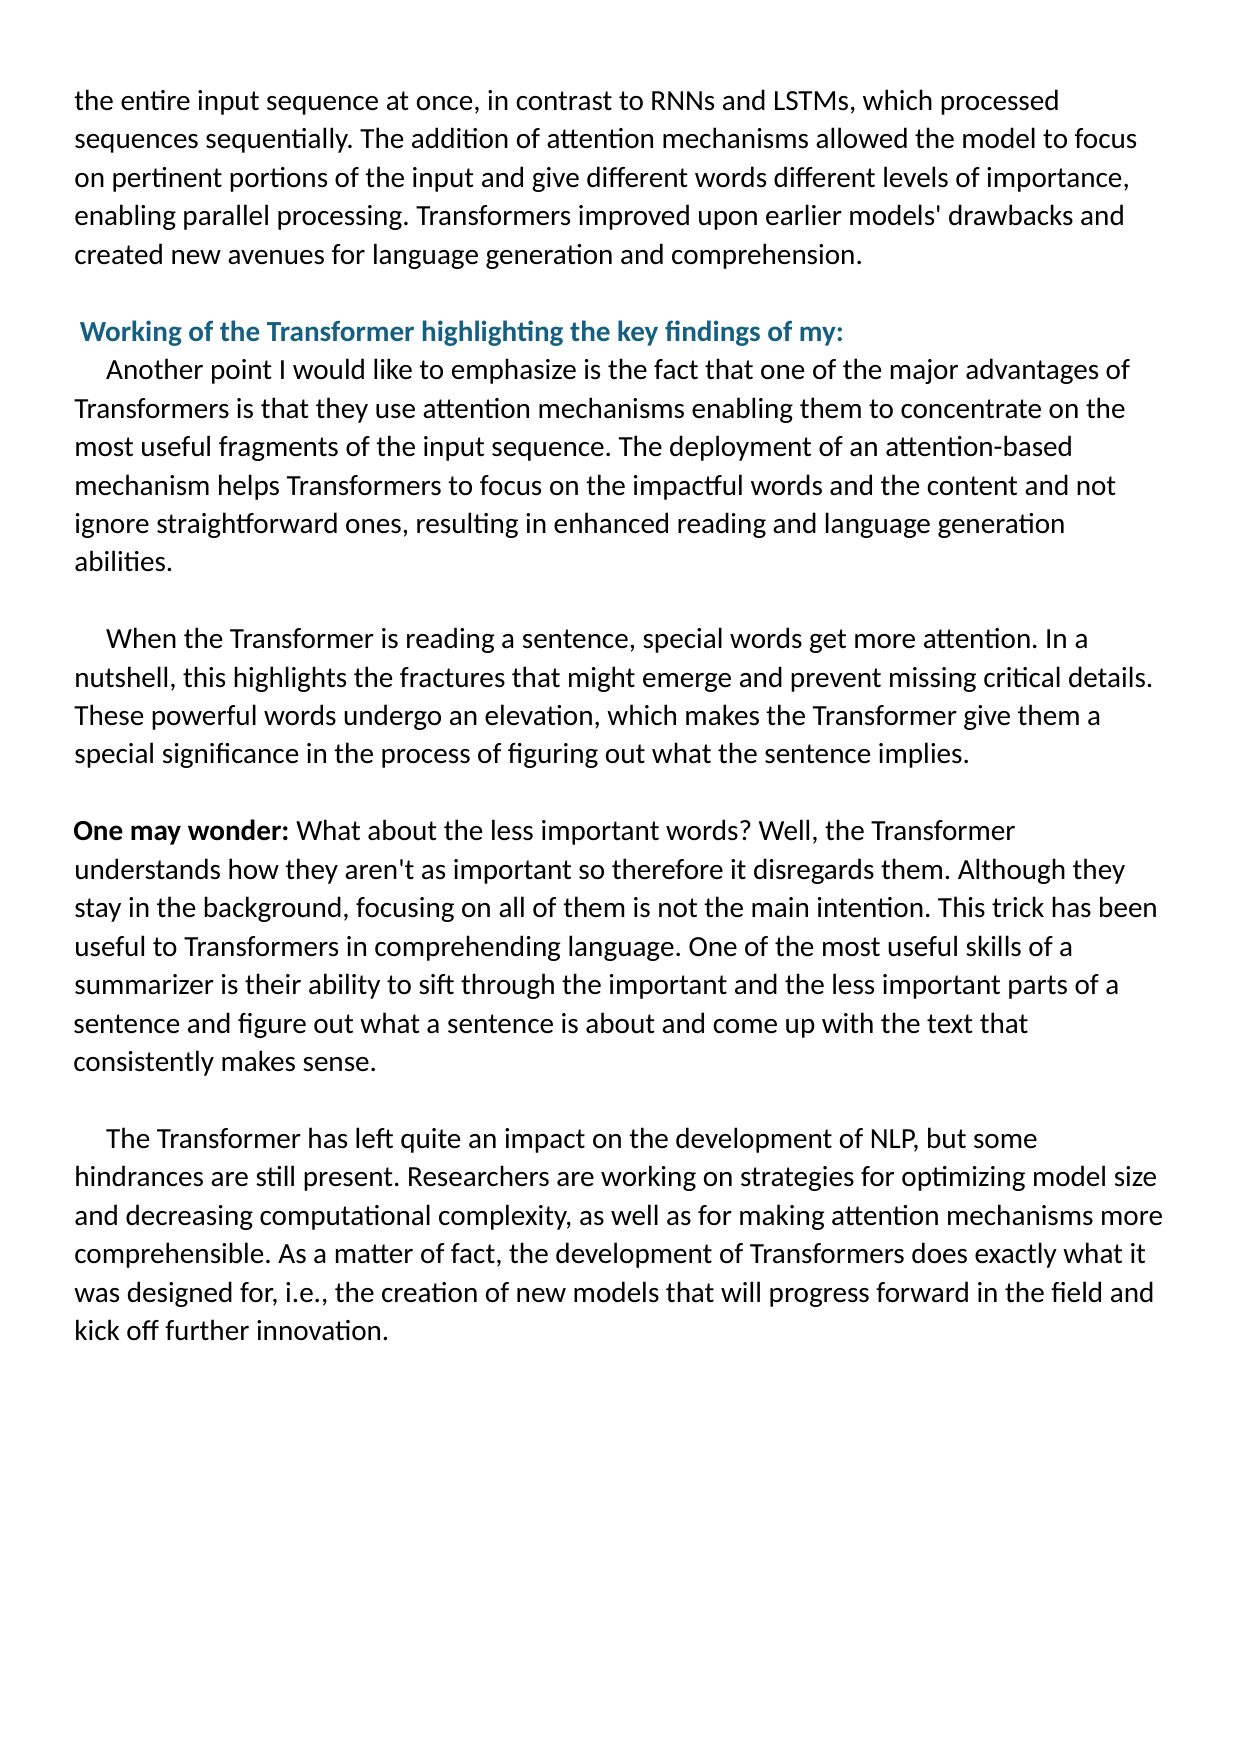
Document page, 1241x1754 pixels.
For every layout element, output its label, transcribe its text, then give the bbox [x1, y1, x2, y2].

text sentence and figure out what a sentence is about and come up with the text that [73, 1005, 1164, 1040]
text Working of the Transformer highlighting the key findings of my: [73, 313, 1164, 348]
text consistently makes sense. [73, 1043, 1164, 1079]
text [73, 82, 1164, 272]
text Another point I would like to emphasize is the fact that one of the major advantages of Transformers is that they use attention mechanisms enabling them to concentrate on the most useful fragments of the input sequence. The deployment of an attention-based mechanism helps Transformers to focus on the impactful words and the content and not ignore straightforward ones, resulting in enhanced reading and language generation abilities. [73, 351, 1164, 579]
text One may wonder: What about the less important words? Well, the Transformer understands how they aren't as important so therefore it disregards them. Although they stay in the background, focusing on all of them is not the main intention. This trick has been useful to Transformers in comprehending language. One of the most useful skills of a summarizer is their ability to sift through the important and the less important parts of a [73, 812, 1164, 1002]
text The Transformer has left quite an impact on the development of NLP, but some hindrances are still present. Researchers are working on strategies for optimizing model size and decreasing computational complexity, as well as for making attention mechanisms more comprehensible. As a matter of fact, the development of Transformers does exactly what it was designed for, i.e., the creation of new models that will progress forward in the field and kick off further innovation. [73, 1120, 1164, 1348]
text When the Transformer is reading a sentence, special words get more attention. In a nutshell, this highlights the fractures that might emerge and prevent missing critical details. These powerful words undergo an elevation, which makes the Transformer give them a special significance in the process of figuring out what the sentence implies. [73, 620, 1164, 771]
